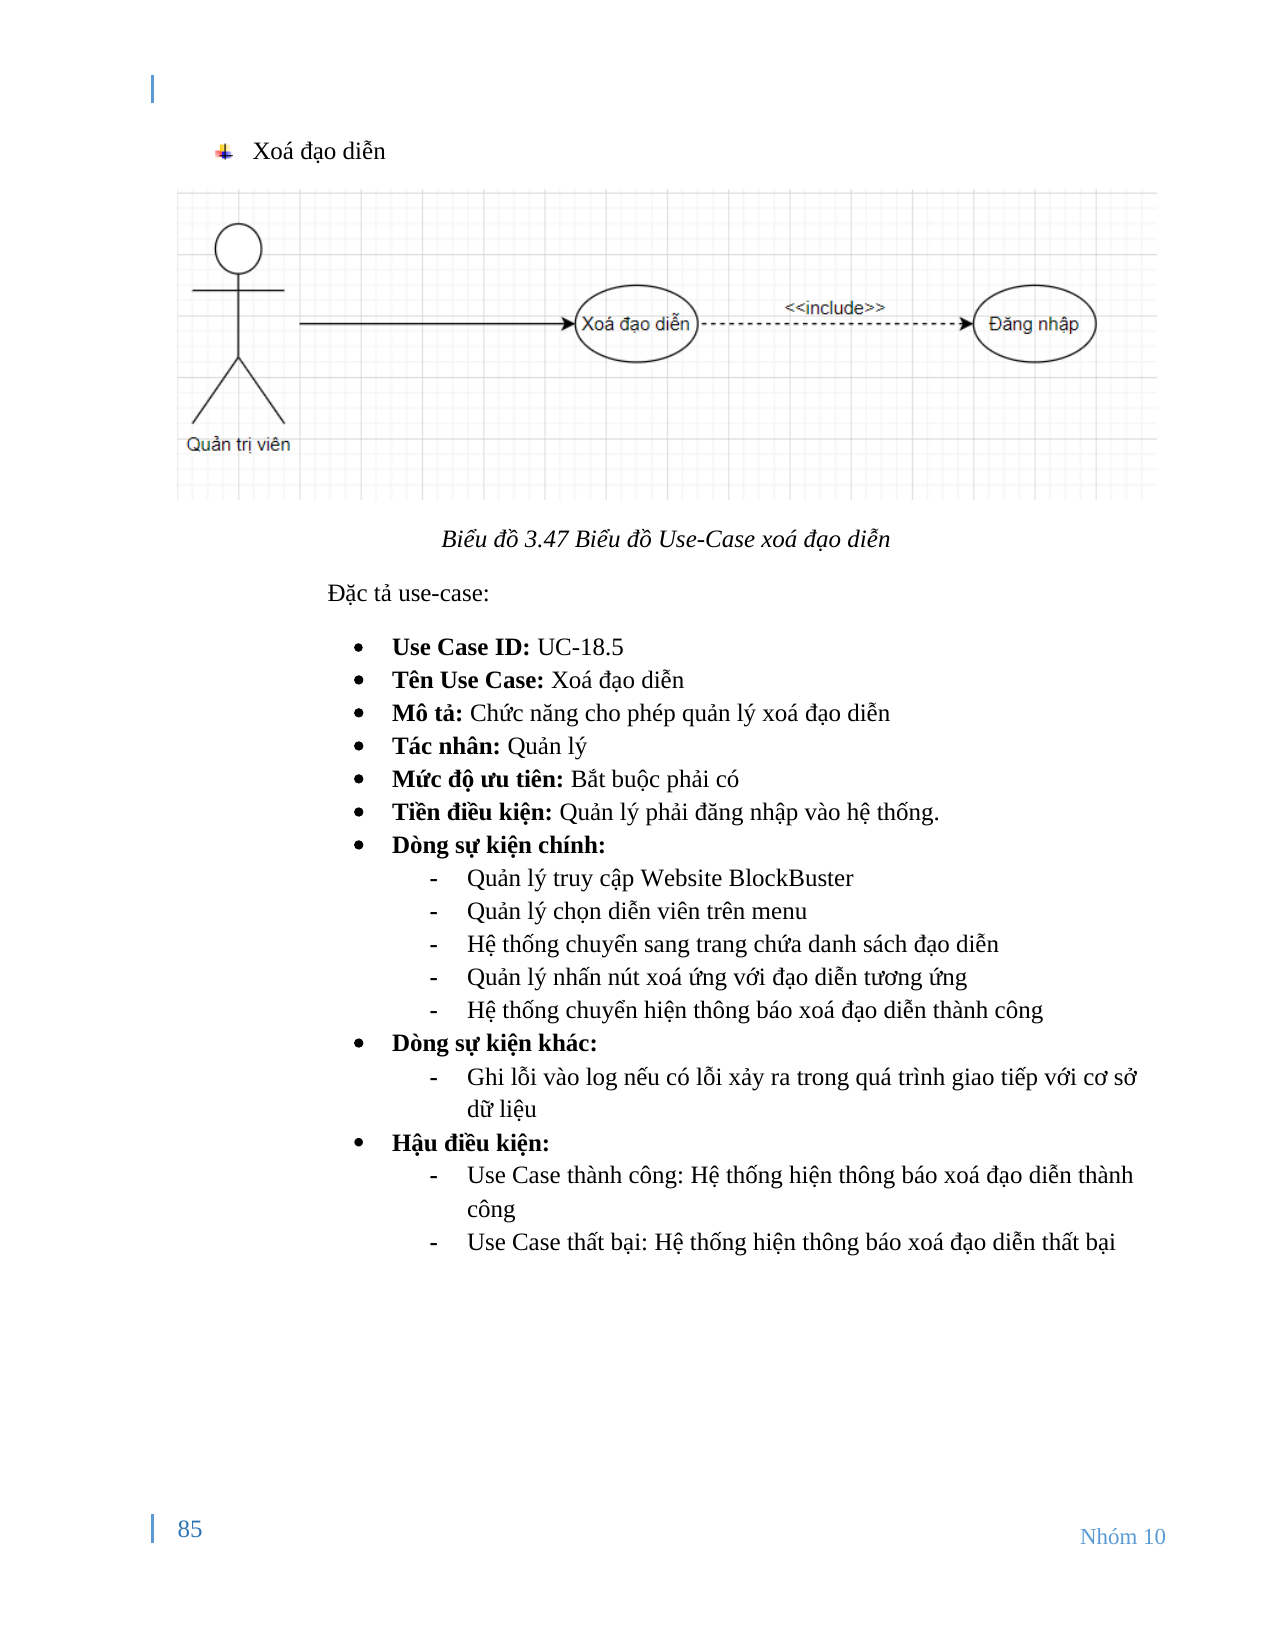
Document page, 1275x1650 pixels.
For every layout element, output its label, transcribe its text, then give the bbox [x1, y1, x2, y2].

list Xoá đạo diễn [215, 136, 1157, 165]
list Quản lý truy cập Website BlockBuster [429, 863, 1157, 892]
list Quản lý nhấn nút xoá ứng với đạo diễn tương ứng [429, 962, 1157, 991]
list Dòng sự kiện chính: [354, 830, 1157, 859]
list Tiền điều kiện: Quản lý phải đăng nhập vào hệ thống. [354, 797, 1157, 826]
picture [177, 189, 1157, 500]
list Mức độ ưu tiên: Bắt buộc phải có [354, 764, 1157, 793]
list Hệ thống chuyển sang trang chứa danh sách đạo diễn [429, 929, 1157, 958]
picture [215, 142, 233, 160]
list Hậu điều kiện: [354, 1128, 1157, 1156]
list Use Case thành công: Hệ thống hiện thông báo xoá đạo diễn thành công [429, 1161, 1157, 1222]
list Ghi lỗi vào log nếu có lỗi xảy ra trong quá trình giao tiếp với cơ sở dữ liệu [429, 1062, 1157, 1123]
list Hệ thống chuyển hiện thông báo xoá đạo diễn thành công [429, 996, 1157, 1024]
list Quản lý chọn diễn viên trên menu [429, 896, 1157, 925]
list Tác nhân: Quản lý [354, 731, 1157, 760]
text Đặc tả use-case: [252, 578, 1157, 607]
list Use Case thất bại: Hệ thống hiện thông báo xoá đạo diễn thất bại [429, 1227, 1157, 1255]
list Use Case ID: UC-18.5 [354, 632, 1157, 661]
list Mô tả: Chức năng cho phép quản lý xoá đạo diễn [354, 698, 1157, 727]
list Dòng sự kiện khác: [354, 1028, 1157, 1057]
list Tên Use Case: Xoá đạo diễn [354, 665, 1157, 694]
text Biểu đồ 3.47 Biểu đồ Use-Case xoá đạo diễn [177, 524, 1157, 553]
